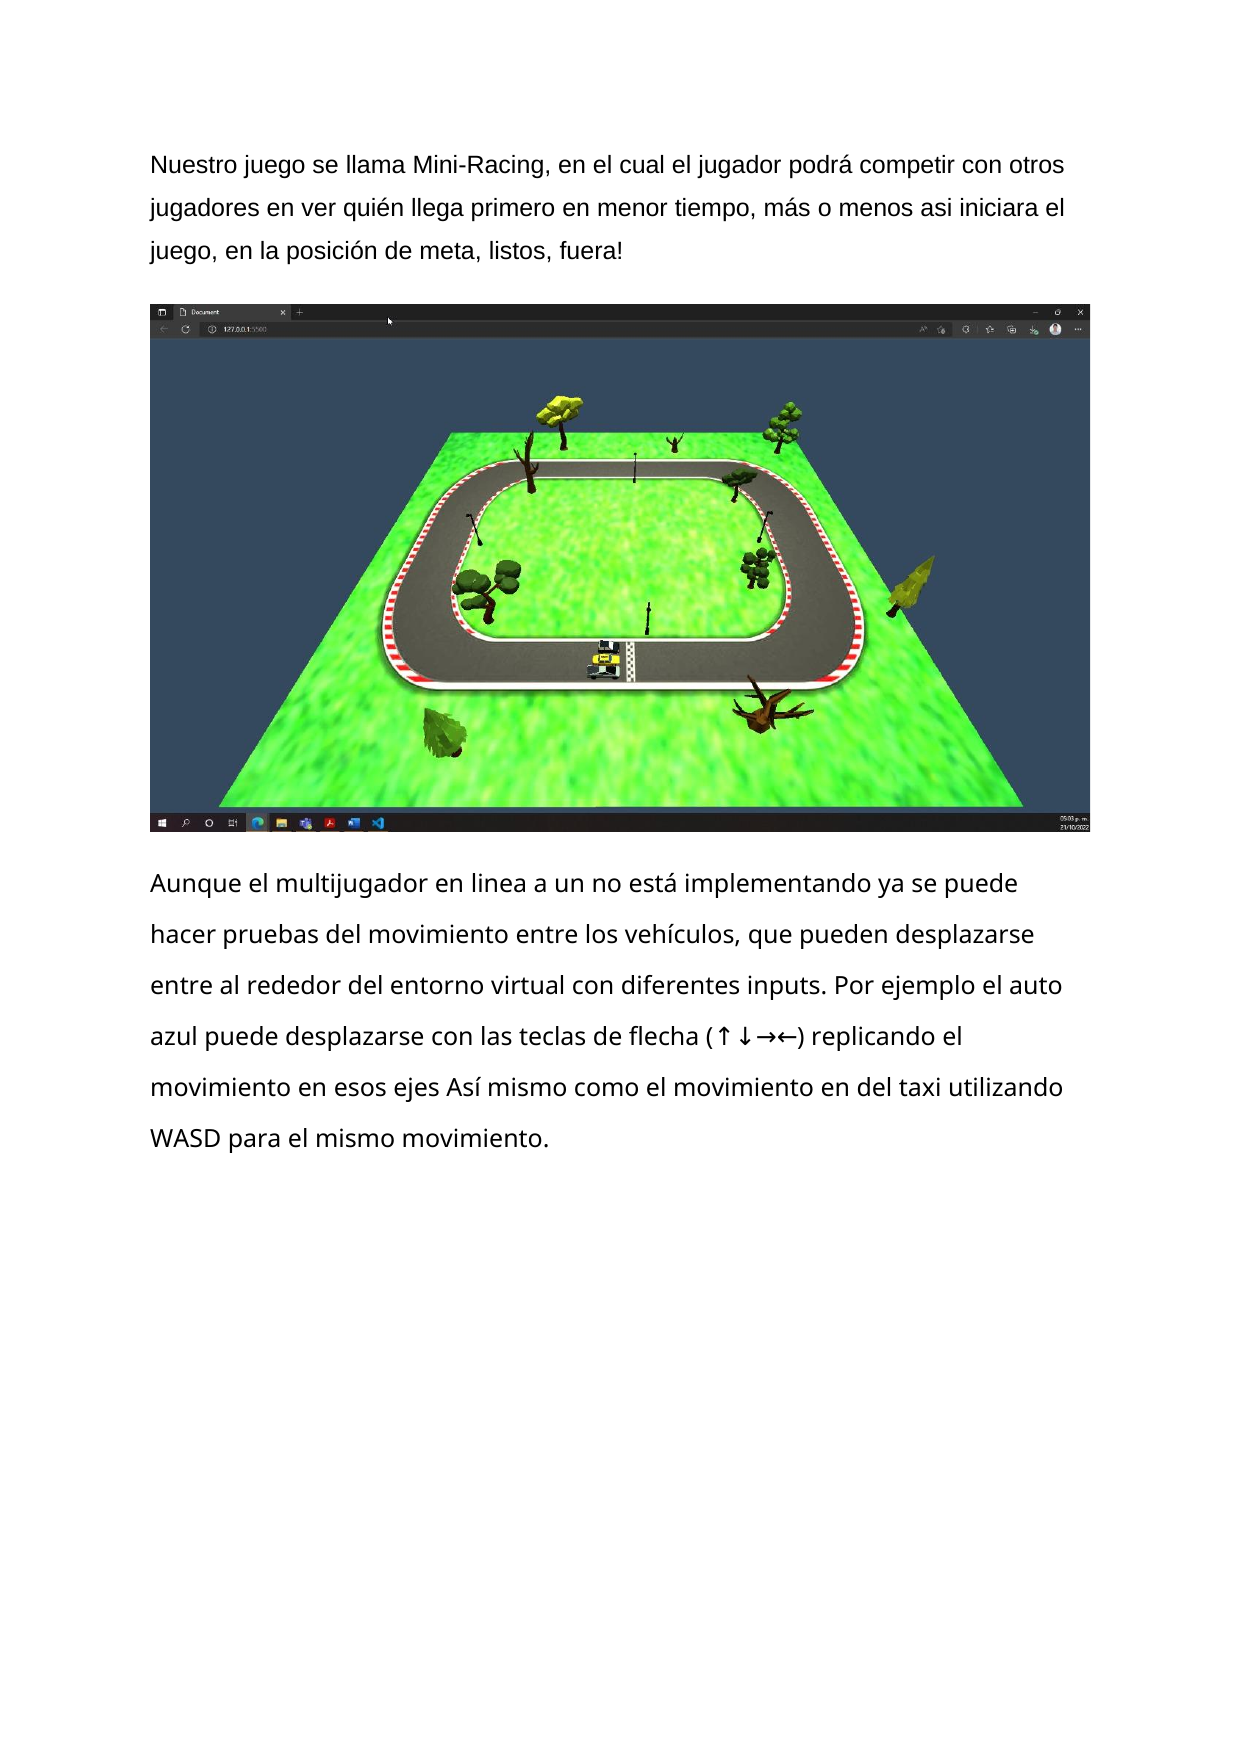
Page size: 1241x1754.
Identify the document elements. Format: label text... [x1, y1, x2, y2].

picture [150, 304, 1091, 832]
text Aunque el multijugador en linea a un no está implementando ya se puede hacer pruebas del movimiento entre los vehículos, que pueden desplazarse entre al rededor del entorno virtual con diferentes inputs. Por ejemplo el auto azul puede desplazarse con las teclas de flecha (↑↓→←) replicando el movimiento en esos ejes Así mismo como el movimiento en del taxi utilizando WASD para el mismo movimiento. [150, 866, 1090, 1155]
text Nuestro juego se llama Mini-Racing, en el cual el jugador podrá competir con otros jugadores en ver quién llega primero en menor tiempo, más o menos asi iniciara el juego, en la posición de meta, listos, fuera! [150, 150, 1090, 265]
